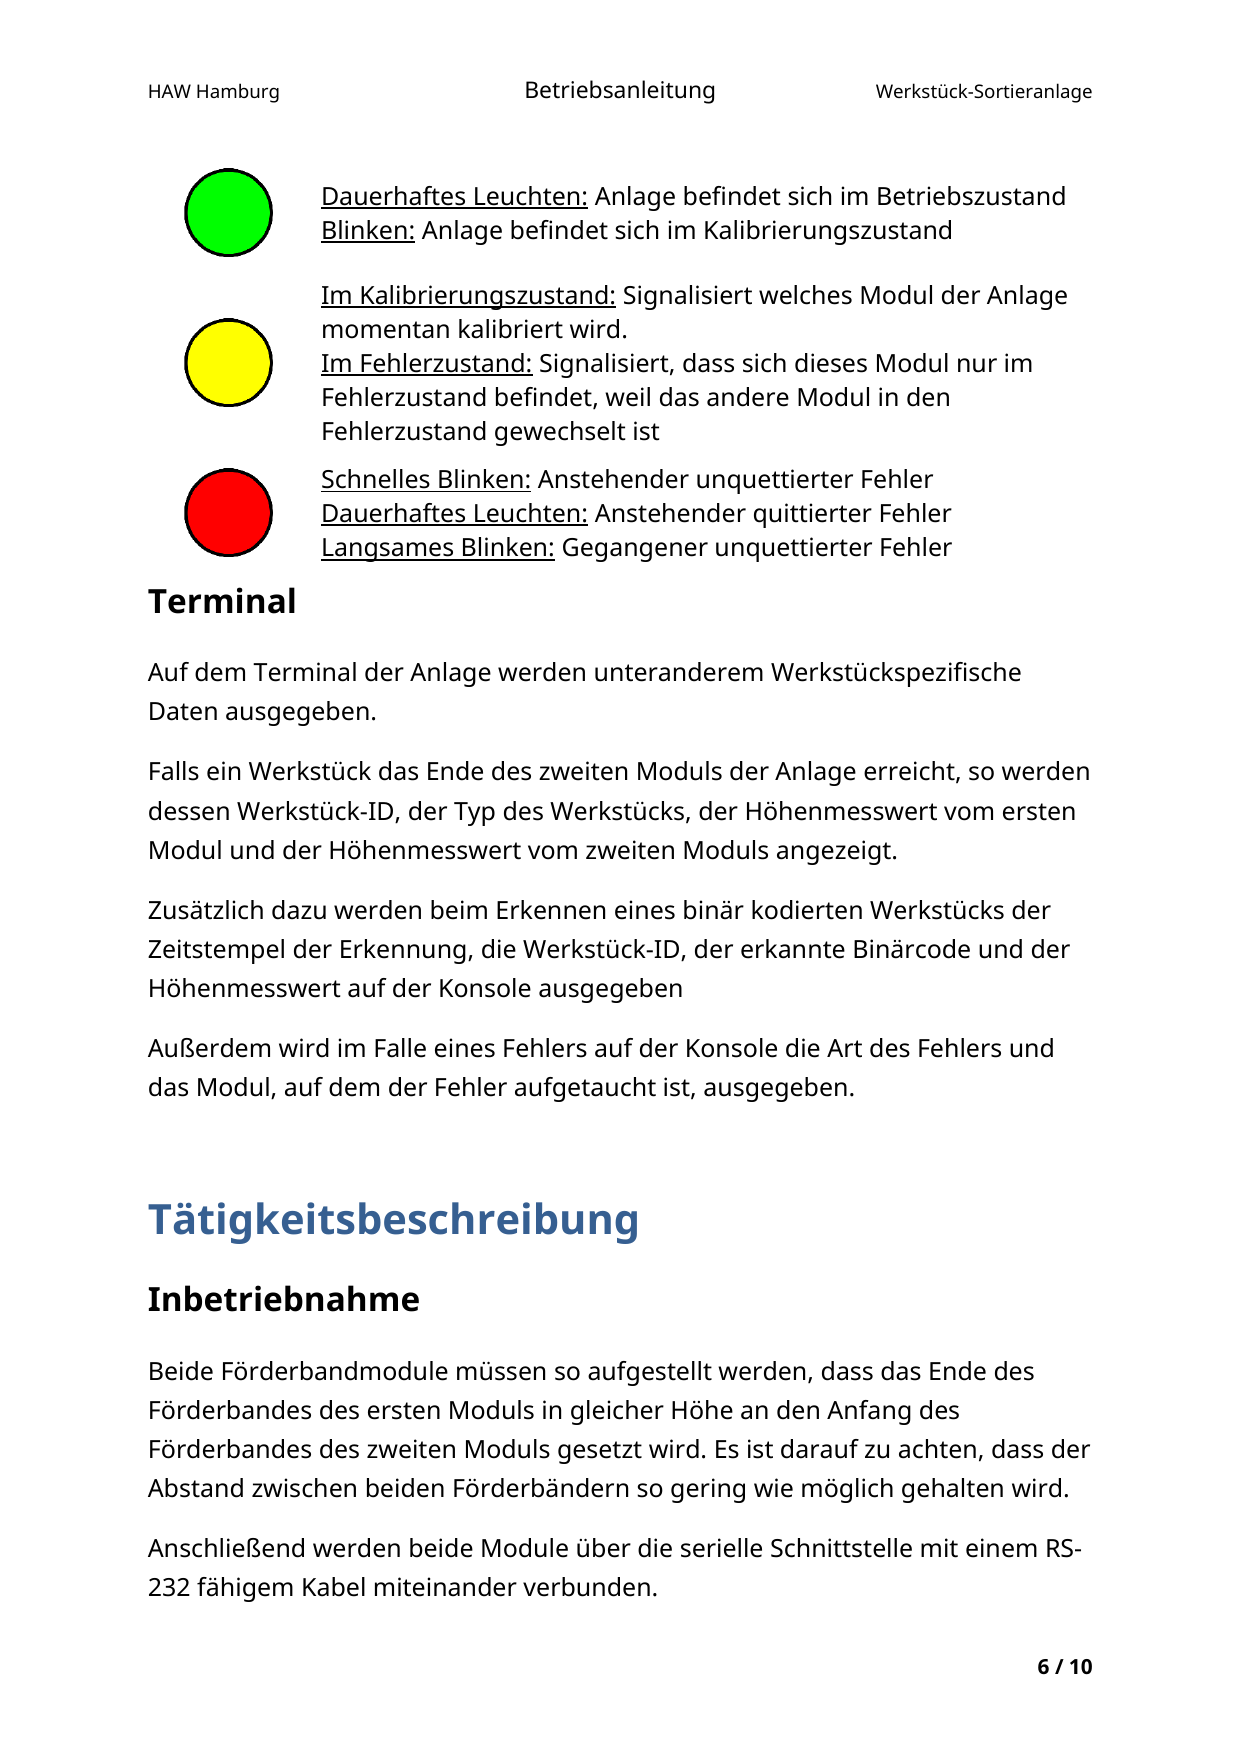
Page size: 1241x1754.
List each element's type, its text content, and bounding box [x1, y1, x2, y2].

text Terminal [148, 578, 1093, 623]
text Inbetriebnahme [148, 1276, 1093, 1321]
table_cell [148, 278, 309, 448]
text Zusätzlich dazu werden beim Erkennen eines binär kodierten Werkstücks der Zeitstempel der Erkennung, die Werkstück-ID, der erkannte Binärcode und der Höhenmesswert auf der Konsole ausgegeben [148, 892, 1093, 1005]
text Anschließend werden beide Module über die serielle Schnittstelle mit einem RS-232 fähigem Kabel miteinander verbunden. [148, 1531, 1093, 1604]
text Außerdem wird im Falle eines Fehlers auf der Konsole die Art des Fehlers und das Modul, auf dem der Fehler aufgetaucht ist, ausgegeben. [148, 1031, 1093, 1104]
text Tätigkeitsbeschreibung [148, 1190, 1093, 1247]
picture [184, 168, 273, 257]
table_cell Schnelles Blinken: Anstehender unquettierter Fehler Dauerhaftes Leuchten: Anstehender quittierter Fehler Langsames Blinken: Gegangener unquettierter Fehler [310, 448, 1089, 578]
table_cell Dauerhaftes Leuchten: Anlage befindet sich im Betriebszustand Blinken: Anlage befindet sich im Kalibrierungszustand [310, 148, 1089, 277]
text Beide Förderbandmodule müssen so aufgestellt werden, dass das Ende des Förderbandes des ersten Moduls in gleicher Höhe an den Anfang des Förderbandes des zweiten Moduls gesetzt wird. Es ist darauf zu achten, dass der Abstand zwischen beiden Förderbändern so gering wie möglich gehalten wird. [148, 1353, 1093, 1505]
table_cell Im Kalibrierungszustand: Signalisiert welches Modul der Anlage momentan kalibriert wird. Im Fehlerzustand: Signalisiert, dass sich dieses Modul nur im Fehlerzustand befindet, weil das andere Modul in den Fehlerzustand gewechselt ist [310, 278, 1089, 448]
picture [184, 318, 273, 407]
text Auf dem Terminal der Anlage werden unteranderem Werkstückspezifische Daten ausgegeben. [148, 655, 1093, 728]
table_cell [148, 448, 309, 578]
text Falls ein Werkstück das Ende des zweiten Moduls der Anlage erreicht, so werden dessen Werkstück-ID, der Typ des Werkstücks, der Höhenmesswert vom ersten Modul und der Höhenmesswert vom zweiten Moduls angezeigt. [148, 754, 1093, 866]
table_cell [148, 148, 309, 277]
picture [184, 468, 273, 557]
